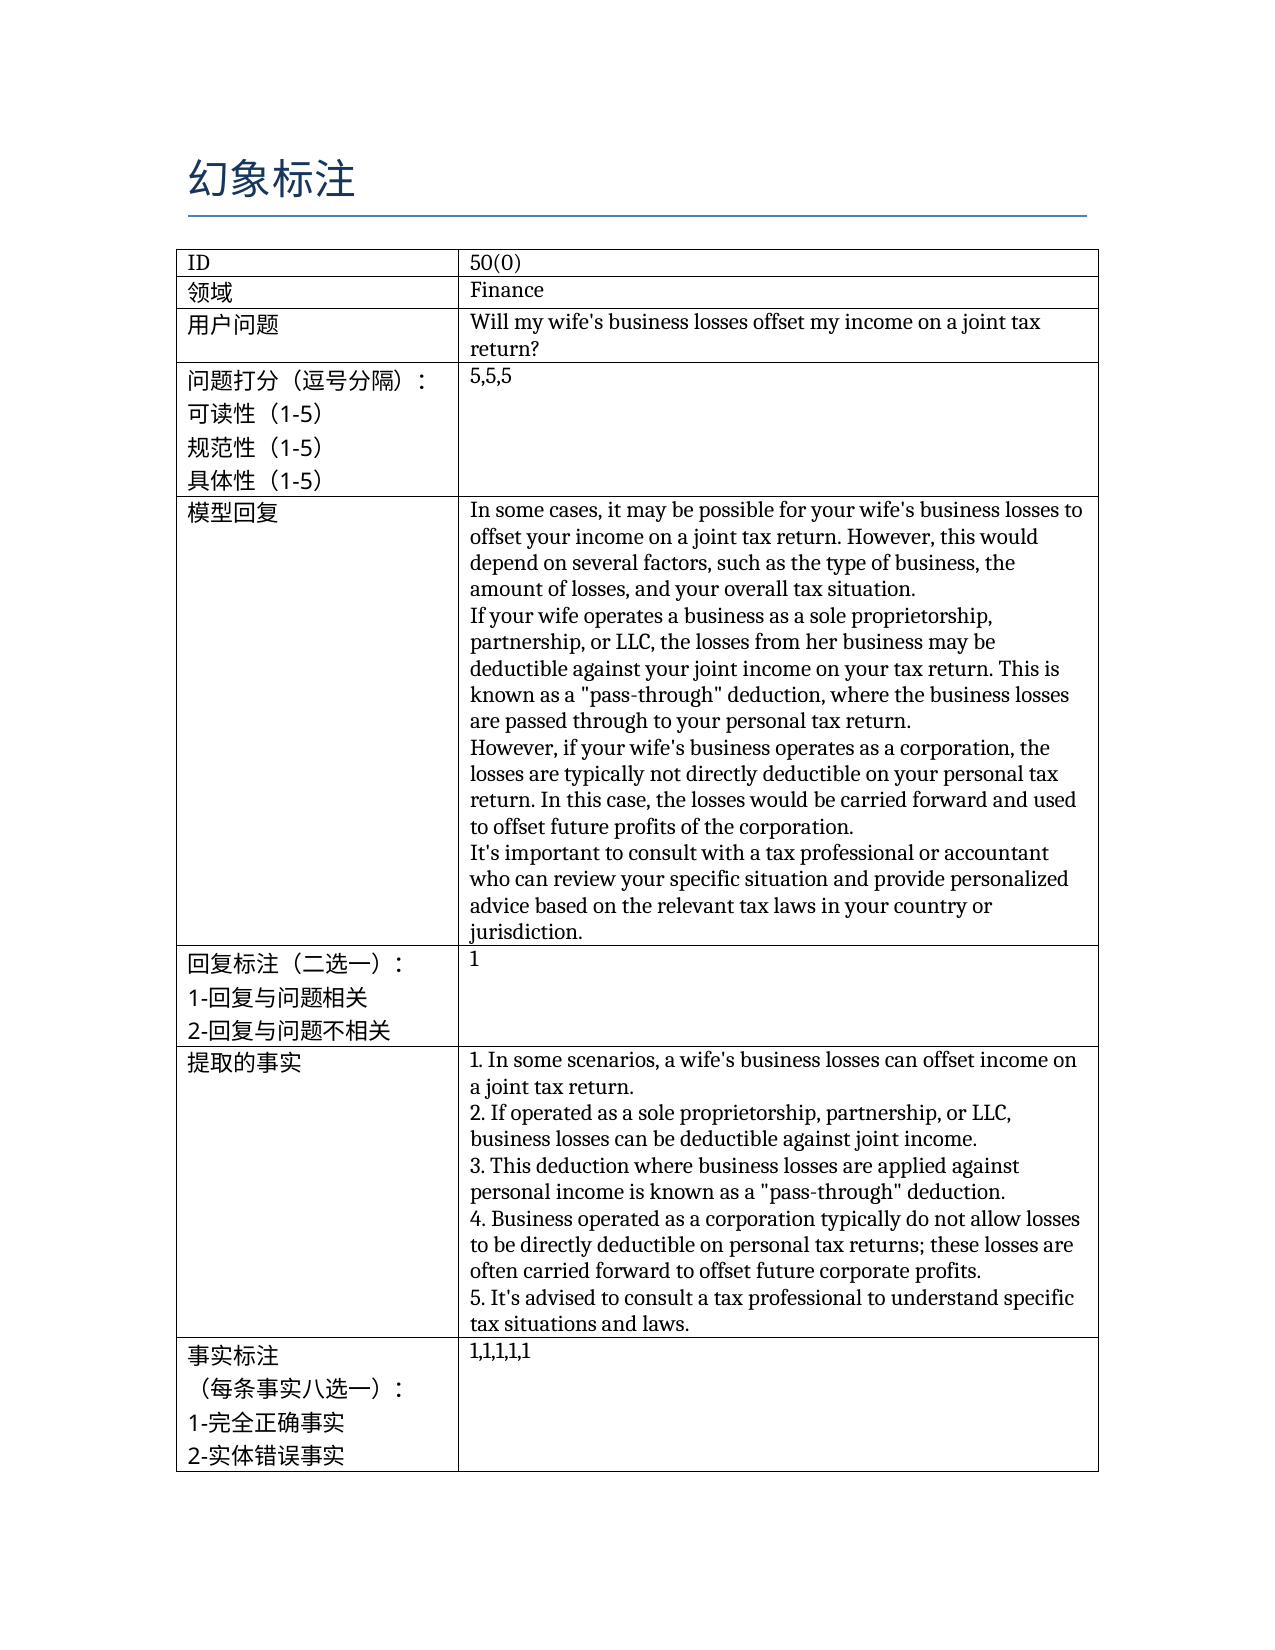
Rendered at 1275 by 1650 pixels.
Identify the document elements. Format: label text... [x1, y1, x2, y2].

table_header 50(0) [459, 250, 1098, 276]
table_cell 提取的事实 [177, 1047, 458, 1337]
table_cell 问题打分（逗号分隔）： 可读性（1-5） 规范性（1-5） 具体性（1-5） [177, 363, 458, 496]
table_cell Will my wife's business losses offset my income on a joint tax return? [459, 309, 1098, 362]
table_cell 领域 [177, 277, 458, 308]
table_cell In some cases, it may be possible for your wife's business losses to offset your income on a joint tax return. However, this would depend on several factors, such as the type of business, the amount of losses, and your overall tax situation. If your wife operates a business as a sole proprietorship, partnership, or LLC, the losses from her business may be deductible against your joint income on your tax return. This is known as a "pass-through" deduction, where the business losses are passed through to your personal tax return. However, if your wife's business operates as a corporation, the losses are typically not directly deductible on your personal tax return. In this case, the losses would be carried forward and used to offset future profits of the corporation. It's important to consult with a tax professional or accountant who can review your specific situation and provide personalized advice based on the relevant tax laws in your country or jurisdiction. [459, 497, 1098, 945]
table_cell 1,1,1,1,1 [459, 1338, 1098, 1471]
table_cell 回复标注（二选一）： 1-回复与问题相关 2-回复与问题不相关 [177, 946, 458, 1046]
table_cell 1 [459, 946, 1098, 1046]
table_cell Finance [459, 277, 1098, 308]
table_header ID [177, 250, 458, 276]
table_cell 模型回复 [177, 497, 458, 945]
title 幻象标注 [187, 150, 1087, 217]
table_cell 5,5,5 [459, 363, 1098, 496]
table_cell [177, 1338, 458, 1471]
table_cell 用户问题 [177, 309, 458, 362]
